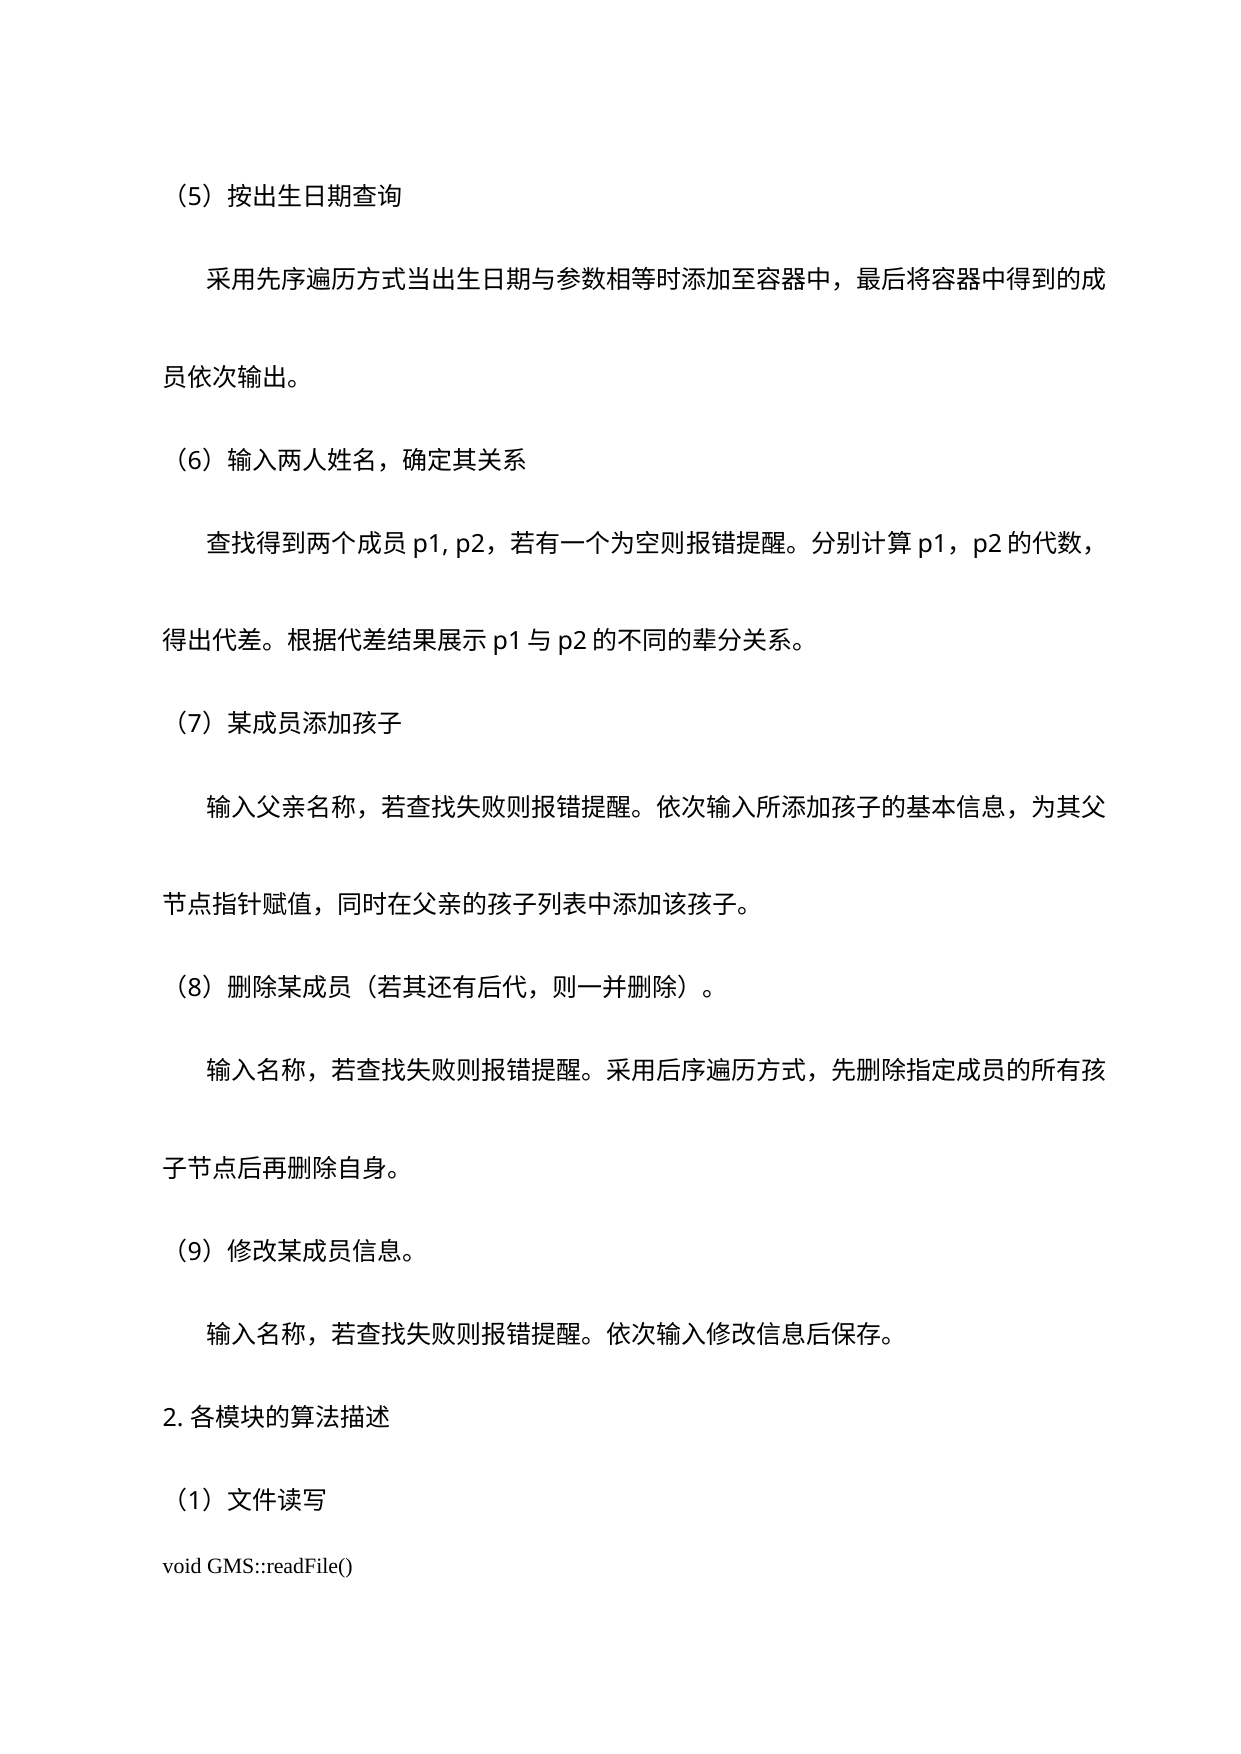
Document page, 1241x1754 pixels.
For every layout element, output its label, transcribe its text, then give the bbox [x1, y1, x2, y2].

text 输入名称，若查找失败则报错提醒。采用后序遍历方式，先删除指定成员的所有孩子节点后再删除自身。 [162, 1036, 1107, 1199]
text （9）修改某成员信息。 [162, 1217, 1107, 1282]
text 输入父亲名称，若查找失败则报错提醒。依次输入所添加孩子的基本信息，为其父节点指针赋值，同时在父亲的孩子列表中添加该孩子。 [162, 773, 1107, 935]
text （8）删除某成员（若其还有后代，则一并删除）。 [162, 953, 1107, 1018]
text （5）按出生日期查询 [162, 162, 1107, 227]
text 采用先序遍历方式当出生日期与参数相等时添加至容器中，最后将容器中得到的成员依次输出。 [162, 245, 1107, 408]
text （7）某成员添加孩子 [162, 689, 1107, 754]
text （6）输入两人姓名，确定其关系 [162, 426, 1107, 491]
text 2. 各模块的算法描述 [162, 1383, 1107, 1448]
text 查找得到两个成员p1, p2，若有一个为空则报错提醒。分别计算p1，p2的代数，得出代差。根据代差结果展示p1与p2的不同的辈分关系。 [162, 509, 1107, 671]
text （1）文件读写 [162, 1466, 1107, 1531]
text 输入名称，若查找失败则报错提醒。依次输入修改信息后保存。 [162, 1300, 1107, 1365]
text void GMS::readFile() [162, 1549, 1107, 1582]
